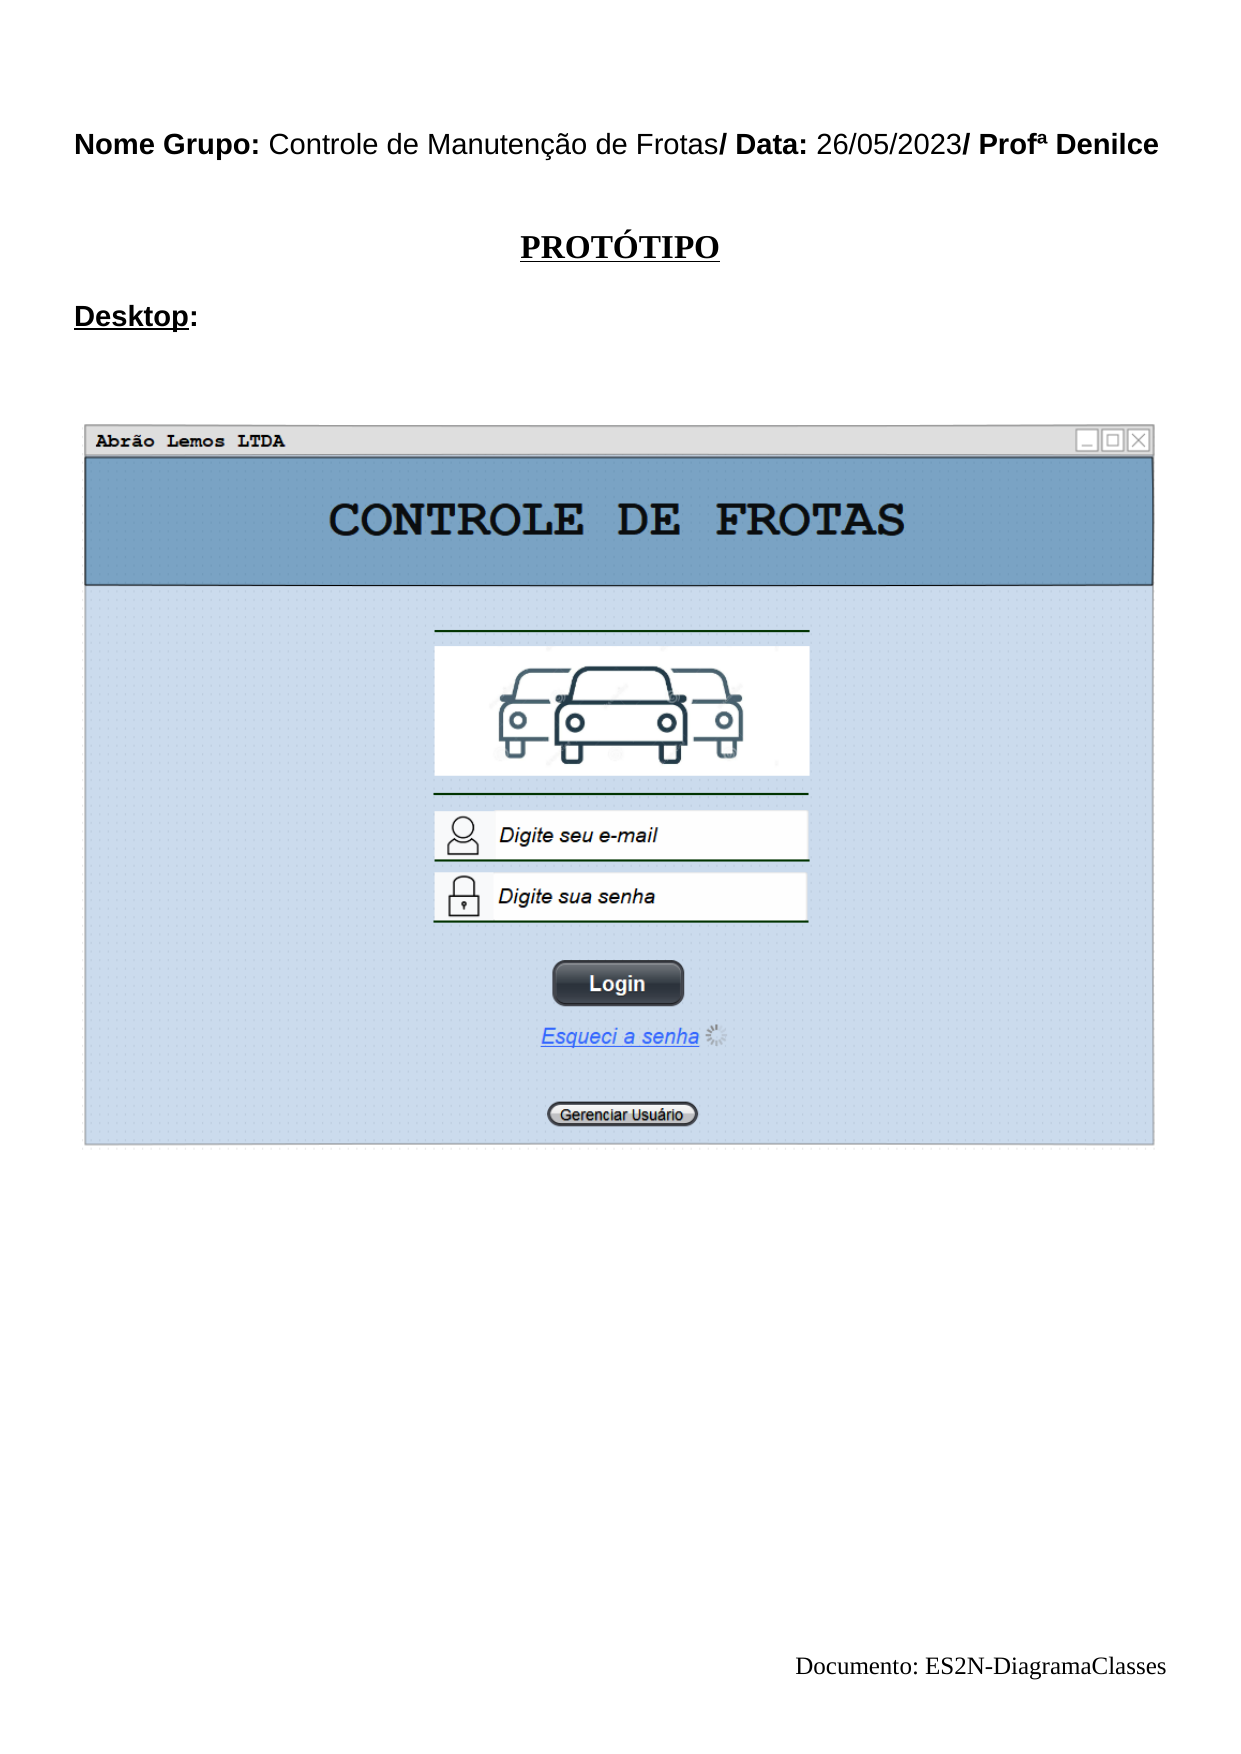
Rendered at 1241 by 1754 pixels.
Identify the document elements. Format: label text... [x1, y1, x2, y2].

text PROTÓTIPO [74, 227, 1166, 266]
text Desktop: [74, 299, 1166, 333]
picture [81, 421, 1160, 1151]
text Nome Grupo: Controle de Manutenção de Frotas/ Data: 26/05/2023/ Profª Denilce [74, 127, 1166, 160]
